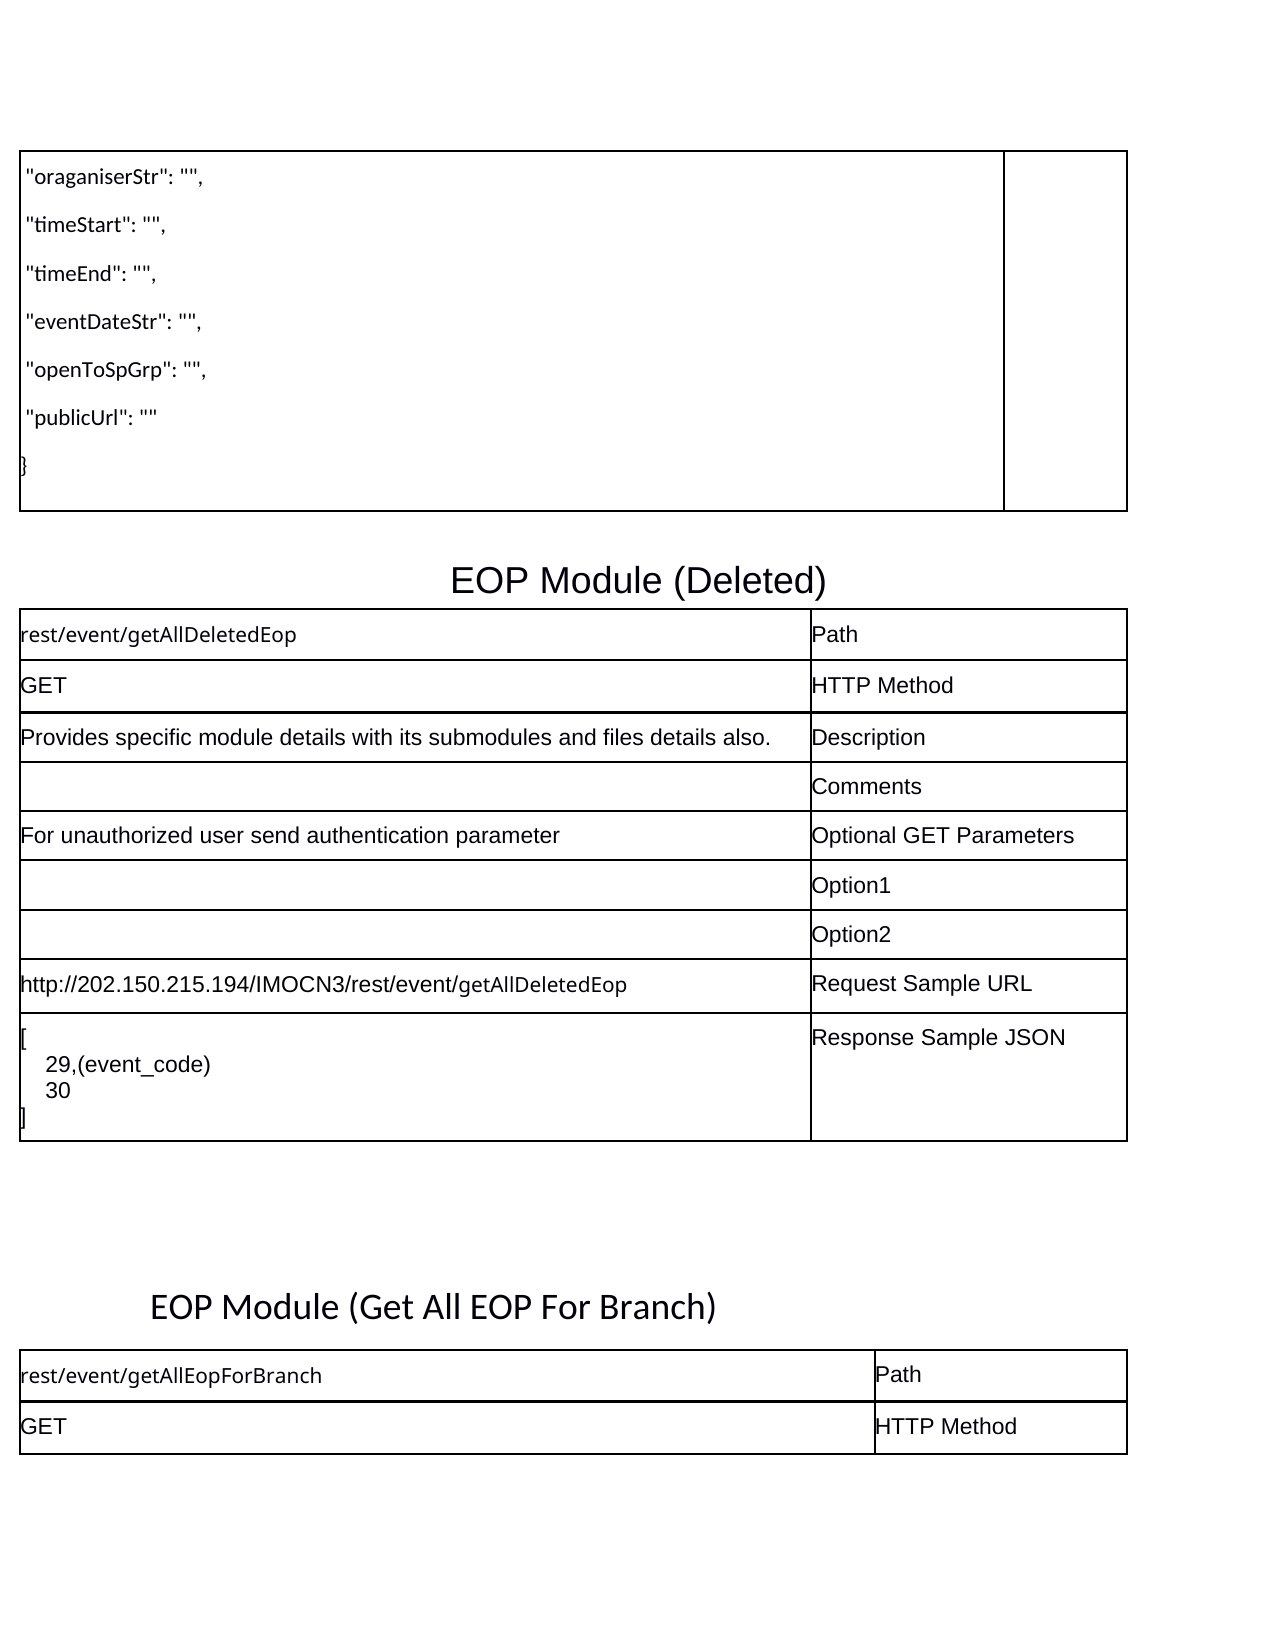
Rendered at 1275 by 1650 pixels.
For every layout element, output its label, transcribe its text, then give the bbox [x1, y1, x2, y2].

table_cell Option1 [812, 861, 1126, 908]
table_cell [21, 152, 1003, 509]
table_cell Comments [812, 763, 1126, 810]
table_cell Response Sample JSON [812, 1014, 1126, 1140]
table_cell Provides specific module details with its submodules and files details also. [21, 714, 810, 761]
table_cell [1005, 152, 1126, 509]
table_header rest/event/getAllDeletedEop [21, 610, 810, 659]
table_cell http://202.150.215.194/IMOCN3/rest/event/getAllDeletedEop [21, 960, 810, 1012]
table_cell HTTP Method [812, 661, 1126, 711]
table_cell Request Sample URL [812, 960, 1126, 1012]
text EOP Module (Get All EOP For Branch) [150, 1283, 1125, 1329]
table_header rest/event/getAllEopForBranch [21, 1351, 874, 1400]
table_cell GET [21, 661, 810, 711]
table_header Path [812, 610, 1126, 659]
table_cell Optional GET Parameters [812, 812, 1126, 859]
table_cell Description [812, 714, 1126, 761]
text EOP Module (Deleted) [375, 558, 1125, 602]
table_cell GET [21, 1403, 874, 1452]
table_cell For unauthorized user send authentication parameter [21, 812, 810, 859]
table_cell [21, 763, 810, 810]
table_cell HTTP Method [876, 1403, 1126, 1452]
table_cell Option2 [812, 911, 1126, 958]
table_cell [21, 861, 810, 908]
table_cell [ 29,(event_code) 30 ] [21, 1014, 810, 1140]
table_header Path [876, 1351, 1126, 1400]
table_cell [21, 911, 810, 958]
